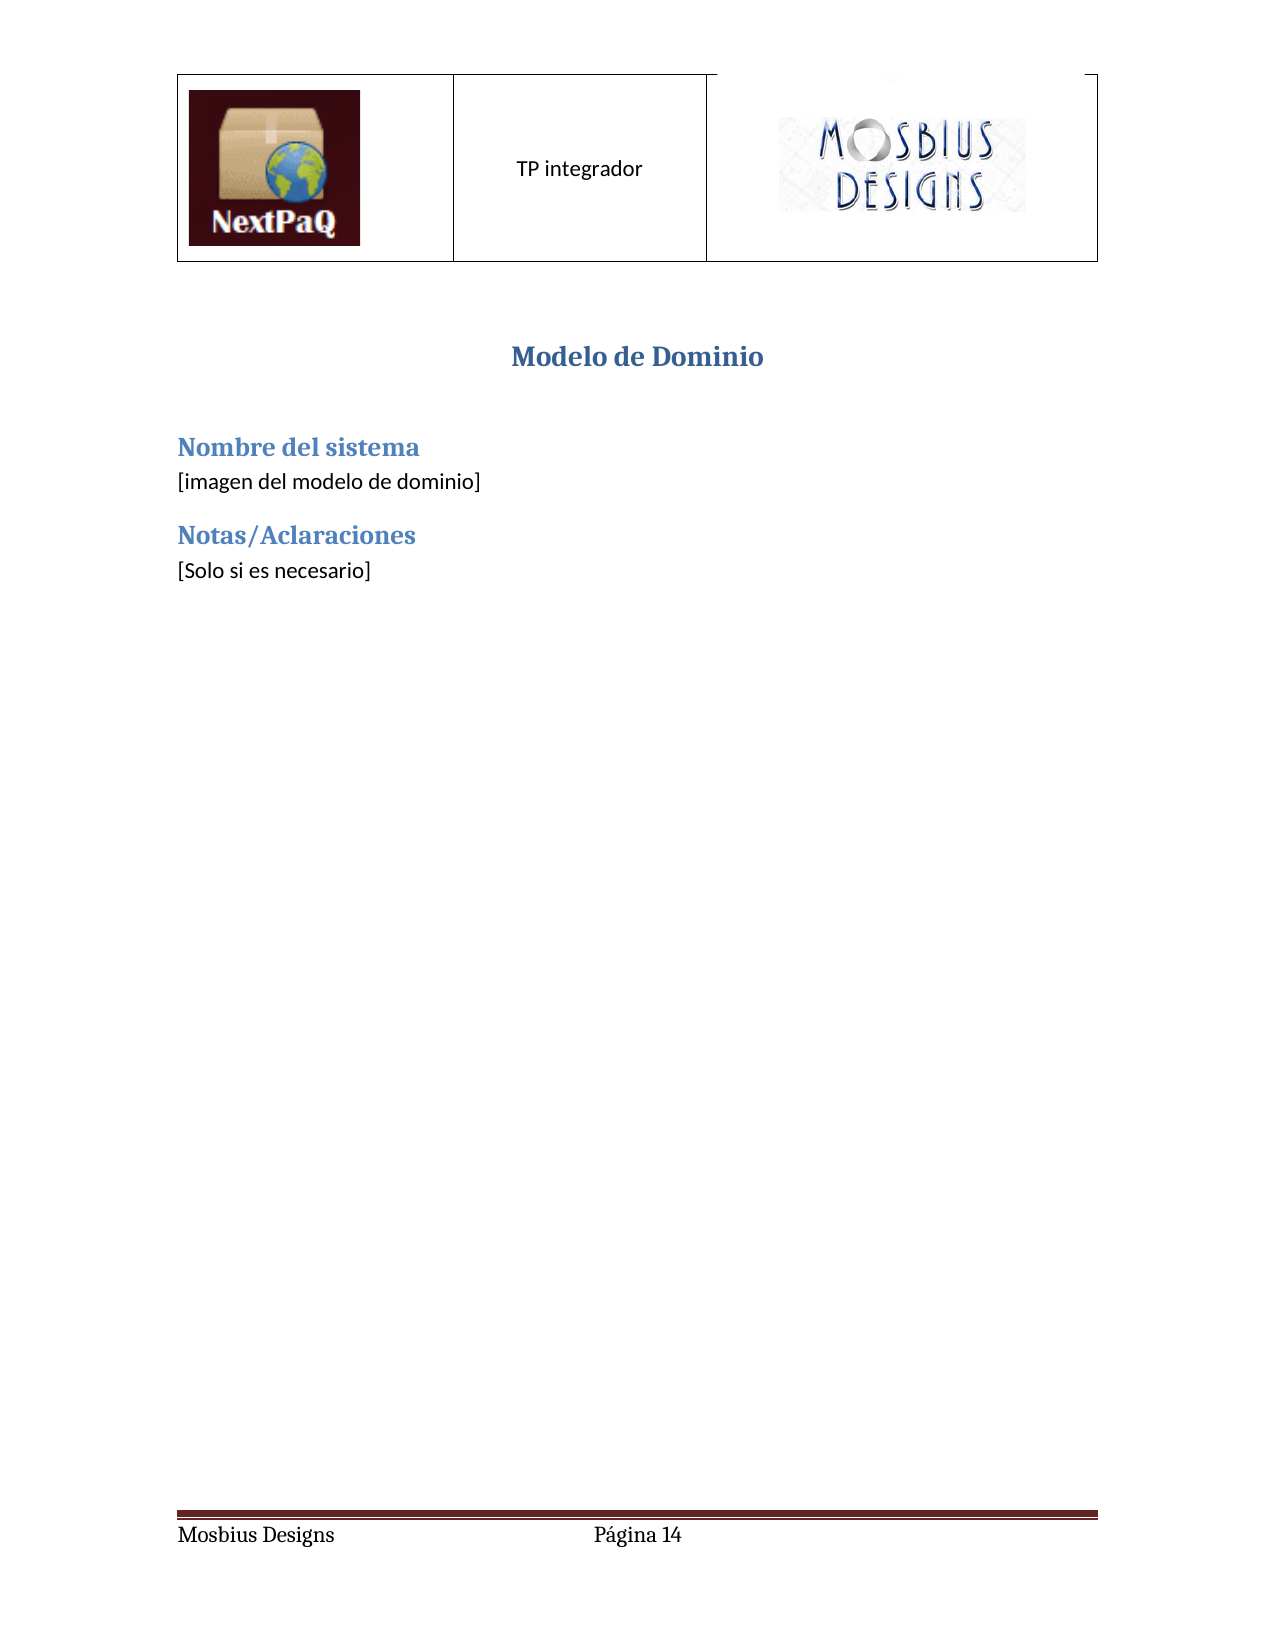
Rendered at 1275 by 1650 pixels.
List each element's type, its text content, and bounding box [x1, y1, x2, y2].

picture [188, 90, 361, 246]
subtitle Notas/Aclaraciones [177, 520, 1098, 552]
text [imagen del modelo de dominio] [177, 467, 1098, 495]
picture [717, 74, 1085, 261]
subtitle Modelo de Dominio [177, 340, 1098, 374]
text [Solo si es necesario] [177, 556, 1098, 584]
subtitle Nombre del sistema [177, 432, 1098, 463]
